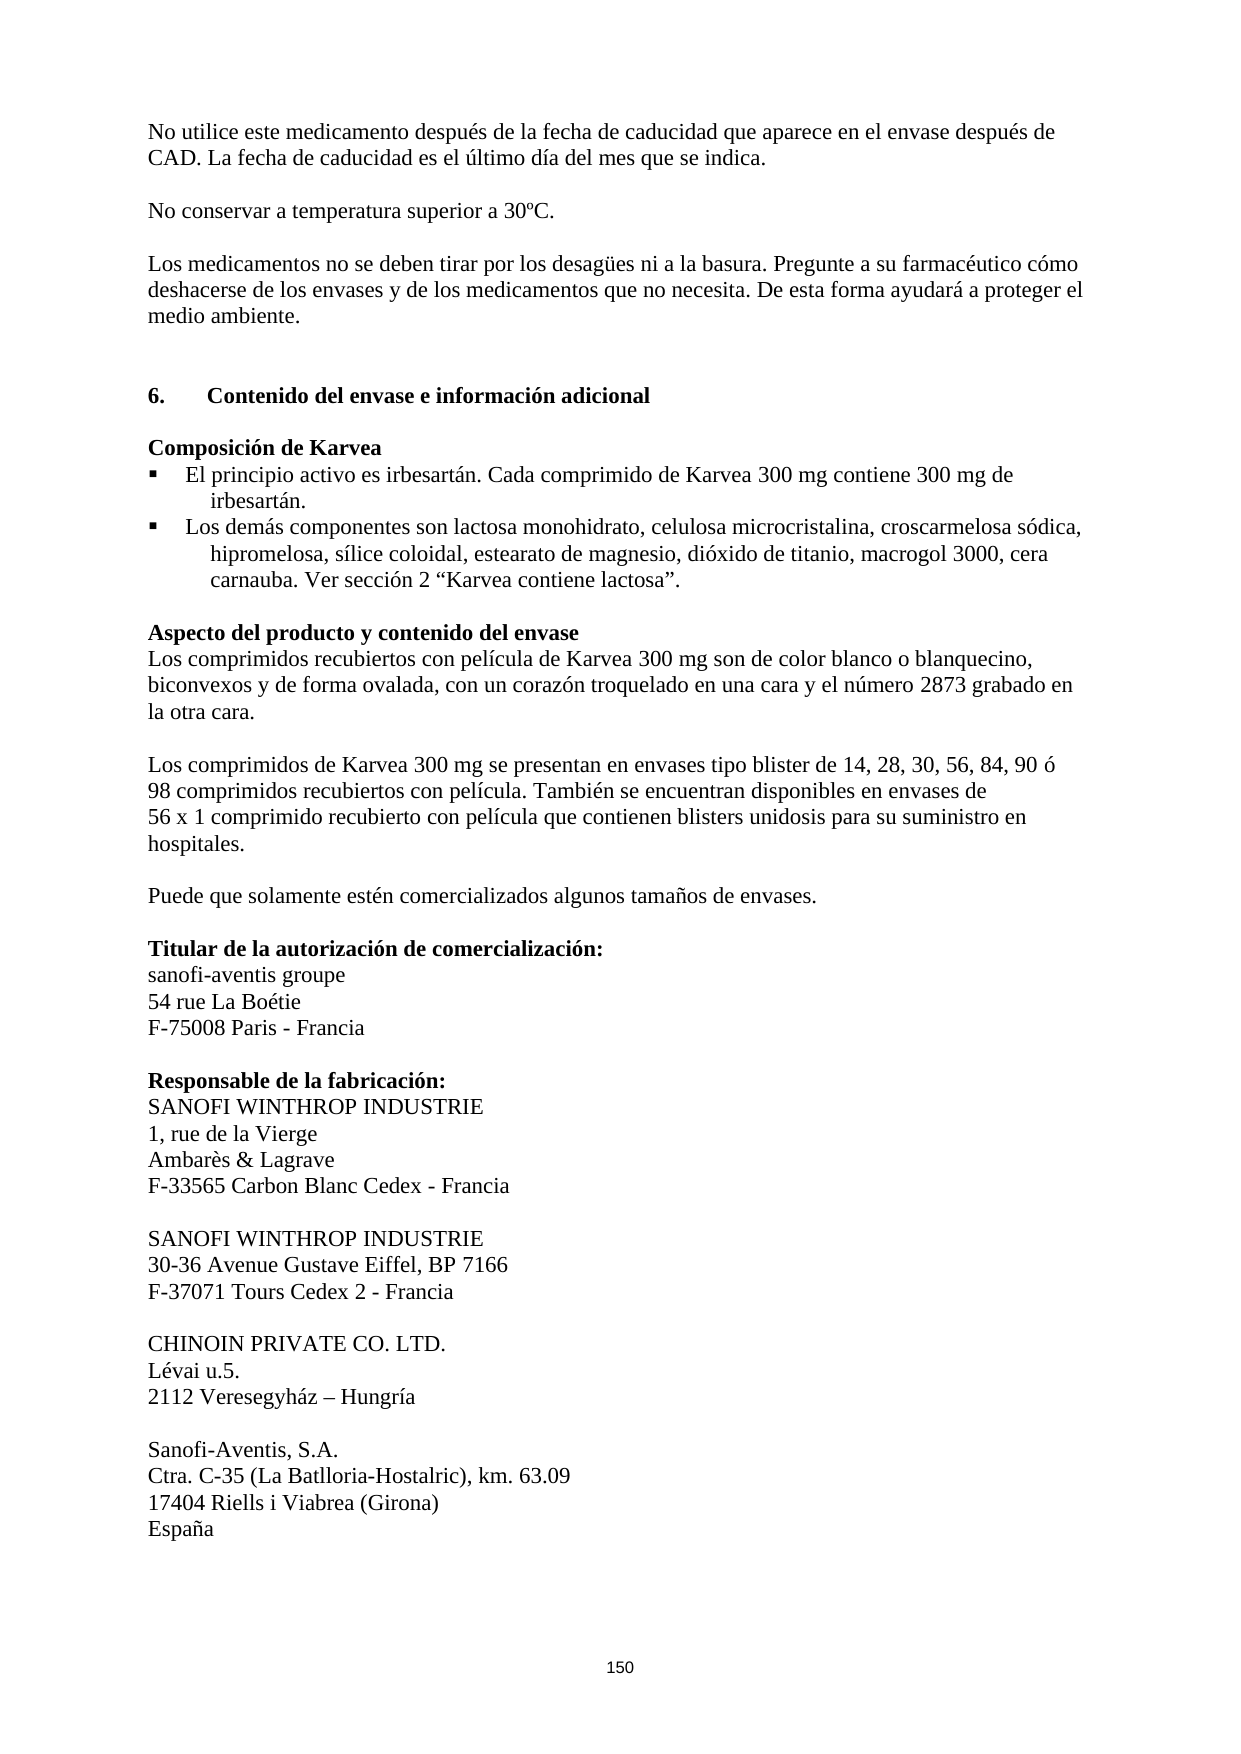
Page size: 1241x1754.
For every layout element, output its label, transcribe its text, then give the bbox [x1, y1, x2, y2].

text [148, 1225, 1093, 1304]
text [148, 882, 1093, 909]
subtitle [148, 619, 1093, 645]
text Los medicamentos no se deben tirar por los desagües ni a la basura. Pregunte a su farmacéutico cómo deshacerse de los envases y de los medicamentos que no necesita. De esta forma ayudará a proteger el medio ambiente. [148, 250, 1093, 329]
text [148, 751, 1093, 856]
text No utilice este medicamento después de la fecha de caducidad que aparece en el envase después de CAD. La fecha de caducidad es el último día del mes que se indica. [148, 118, 1093, 171]
subtitle 6. Contenido del envase e información adicional [148, 382, 1093, 408]
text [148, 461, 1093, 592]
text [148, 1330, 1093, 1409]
subtitle Composición de Karvea [148, 434, 1093, 461]
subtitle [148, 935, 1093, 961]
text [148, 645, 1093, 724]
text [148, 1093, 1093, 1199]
text No conservar a temperatura superior a 30ºC. [148, 197, 1093, 223]
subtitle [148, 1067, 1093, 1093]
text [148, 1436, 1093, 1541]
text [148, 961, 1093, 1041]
